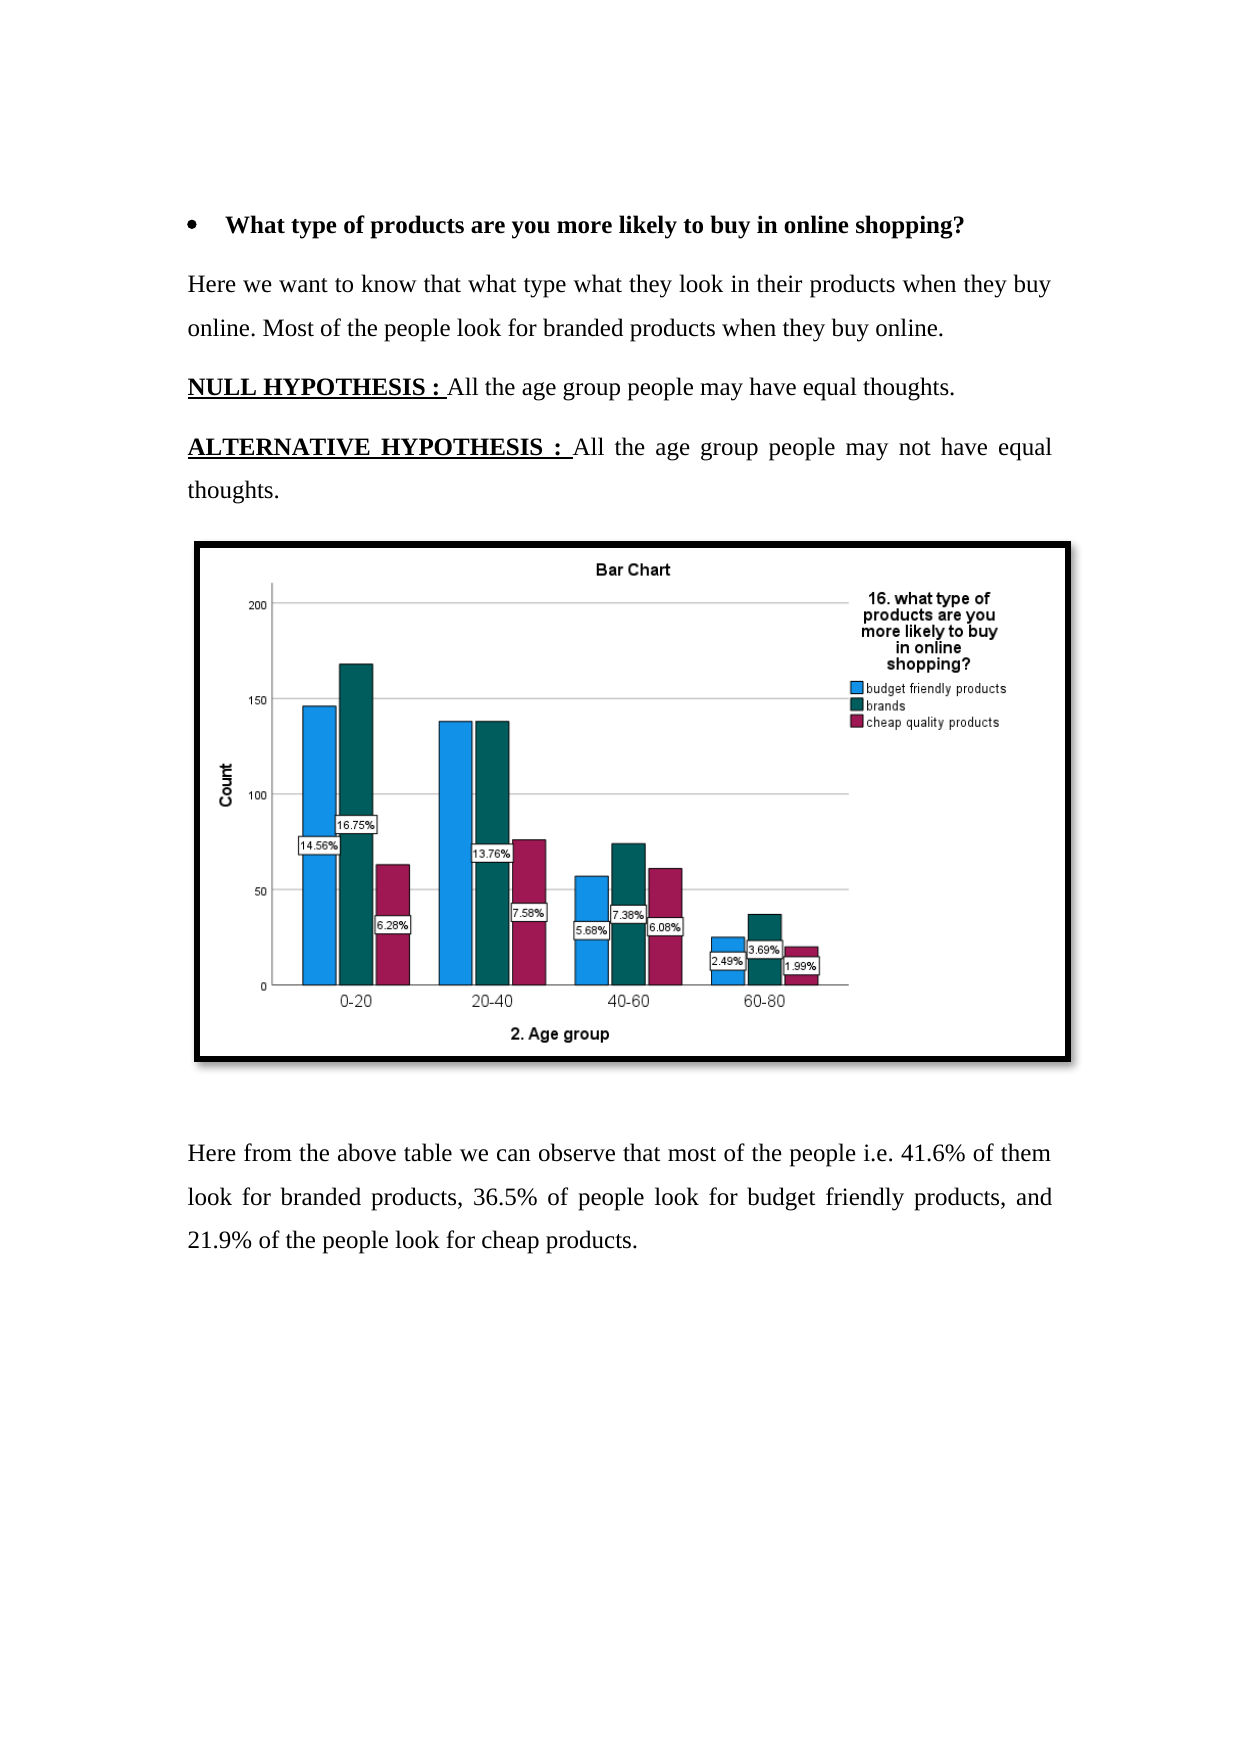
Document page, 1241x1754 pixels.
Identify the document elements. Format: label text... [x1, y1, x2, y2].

list What type of products are you more likely to buy in online shopping? [187, 210, 1053, 238]
text ALTERNATIVE HYPOTHESIS : All the age group people may not have equal thoughts. [187, 432, 1053, 504]
picture [200, 548, 1065, 1056]
text NULL HYPOTHESIS : All the age group people may have equal thoughts. [187, 372, 1053, 401]
text Here we want to know that what type what they look in their products when they buy online. Most of the people look for branded products when they buy online. [187, 269, 1053, 341]
text Here from the above table we can observe that most of the people i.e. 41.6% of them look for branded products, 36.5% of people look for budget friendly products, and 21.9% of the people look for cheap products. [187, 1138, 1053, 1253]
